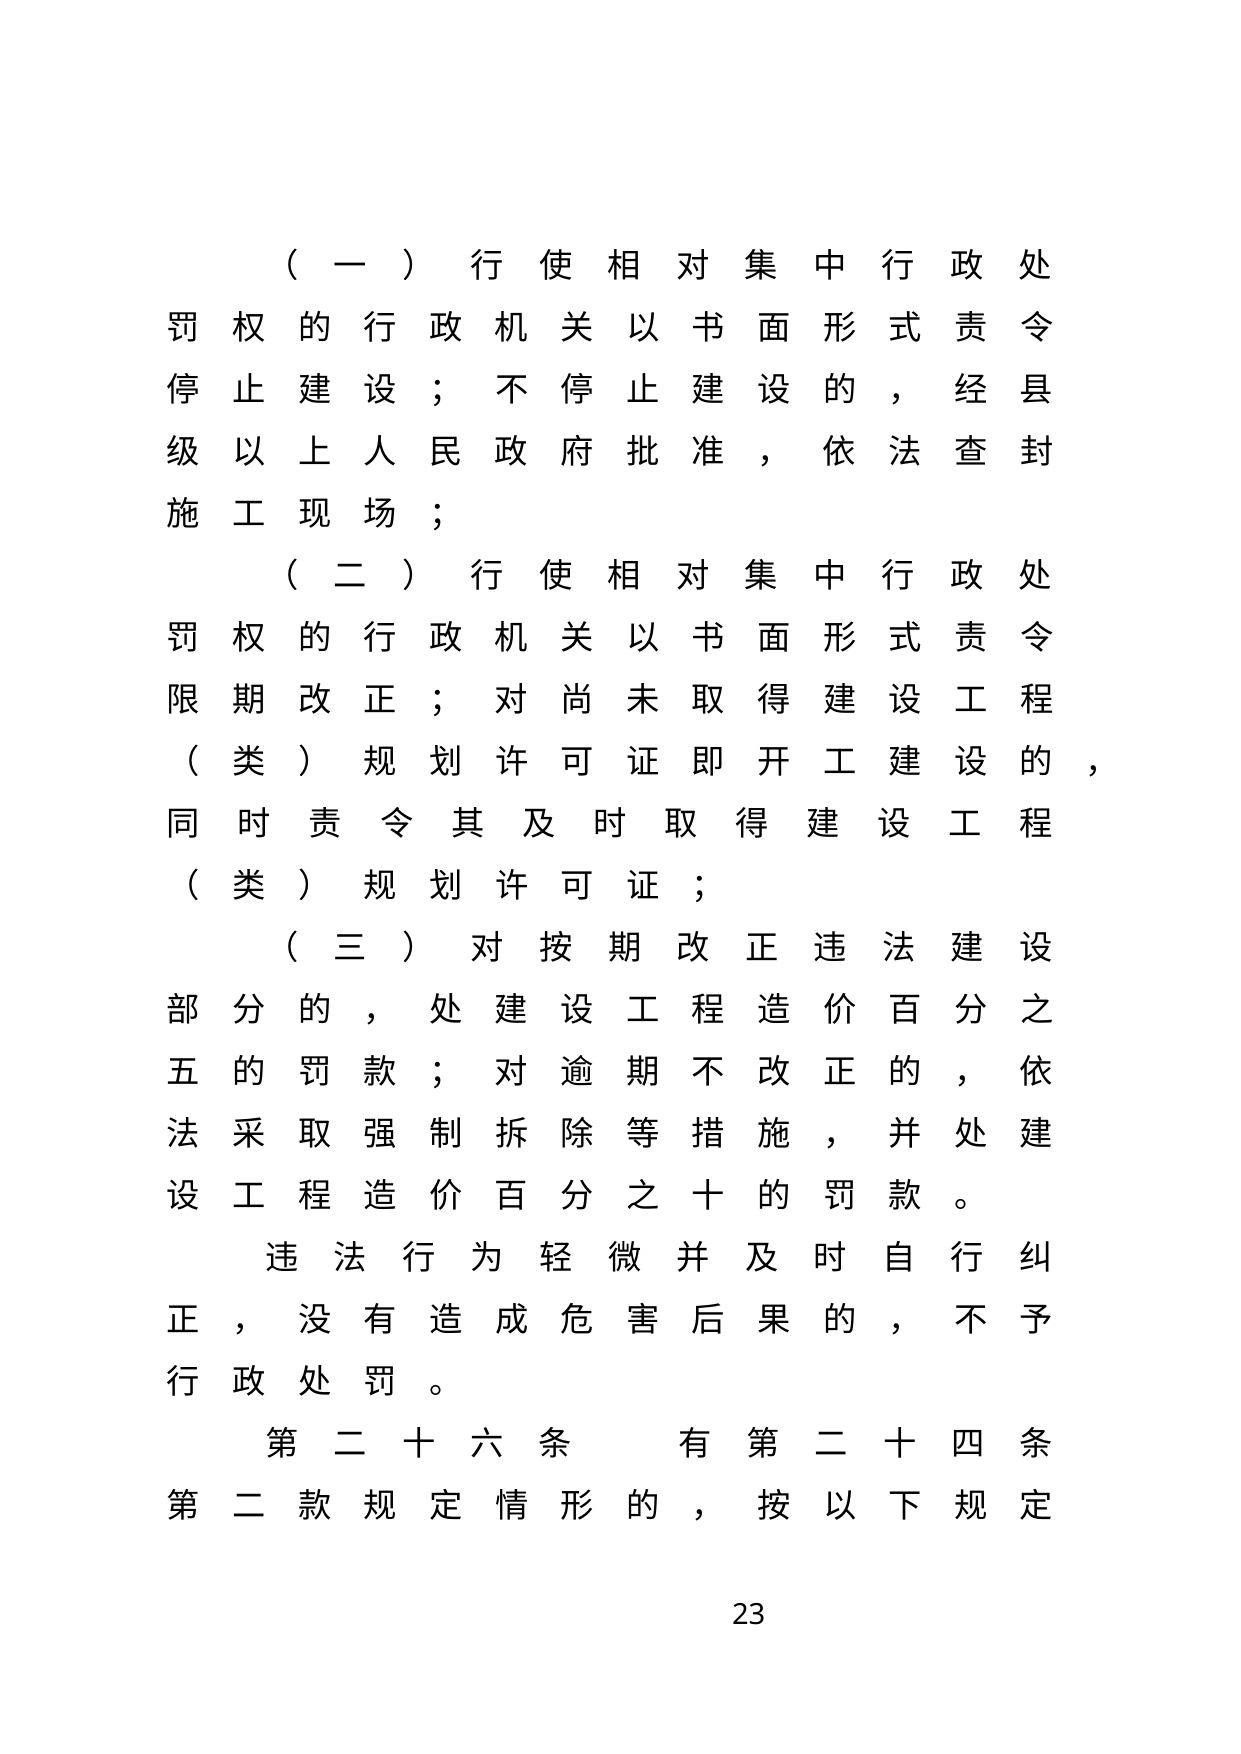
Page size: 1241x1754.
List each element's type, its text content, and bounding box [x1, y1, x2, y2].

text （二）行使相对集中行政处罚权的行政机关以书面形式责令限期改正；对尚未取得建设工程（类）规划许可证即开工建设的，同时责令其及时取得建设工程（类）规划许可证； [167, 542, 1085, 914]
text （三）对按期改正违法建设部分的，处建设工程造价百分之五的罚款；对逾期不改正的，依法采取强制拆除等措施，并处建设工程造价百分之十的罚款。 [167, 914, 1085, 1224]
text 违法行为轻微并及时自行纠正，没有造成危害后果的，不予行政处罚。 [167, 1224, 1085, 1410]
text （一）行使相对集中行政处罚权的行政机关以书面形式责令停止建设；不停止建设的，经县级以上人民政府批准，依法查封施工现场； [167, 232, 1085, 542]
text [167, 1410, 1085, 1534]
